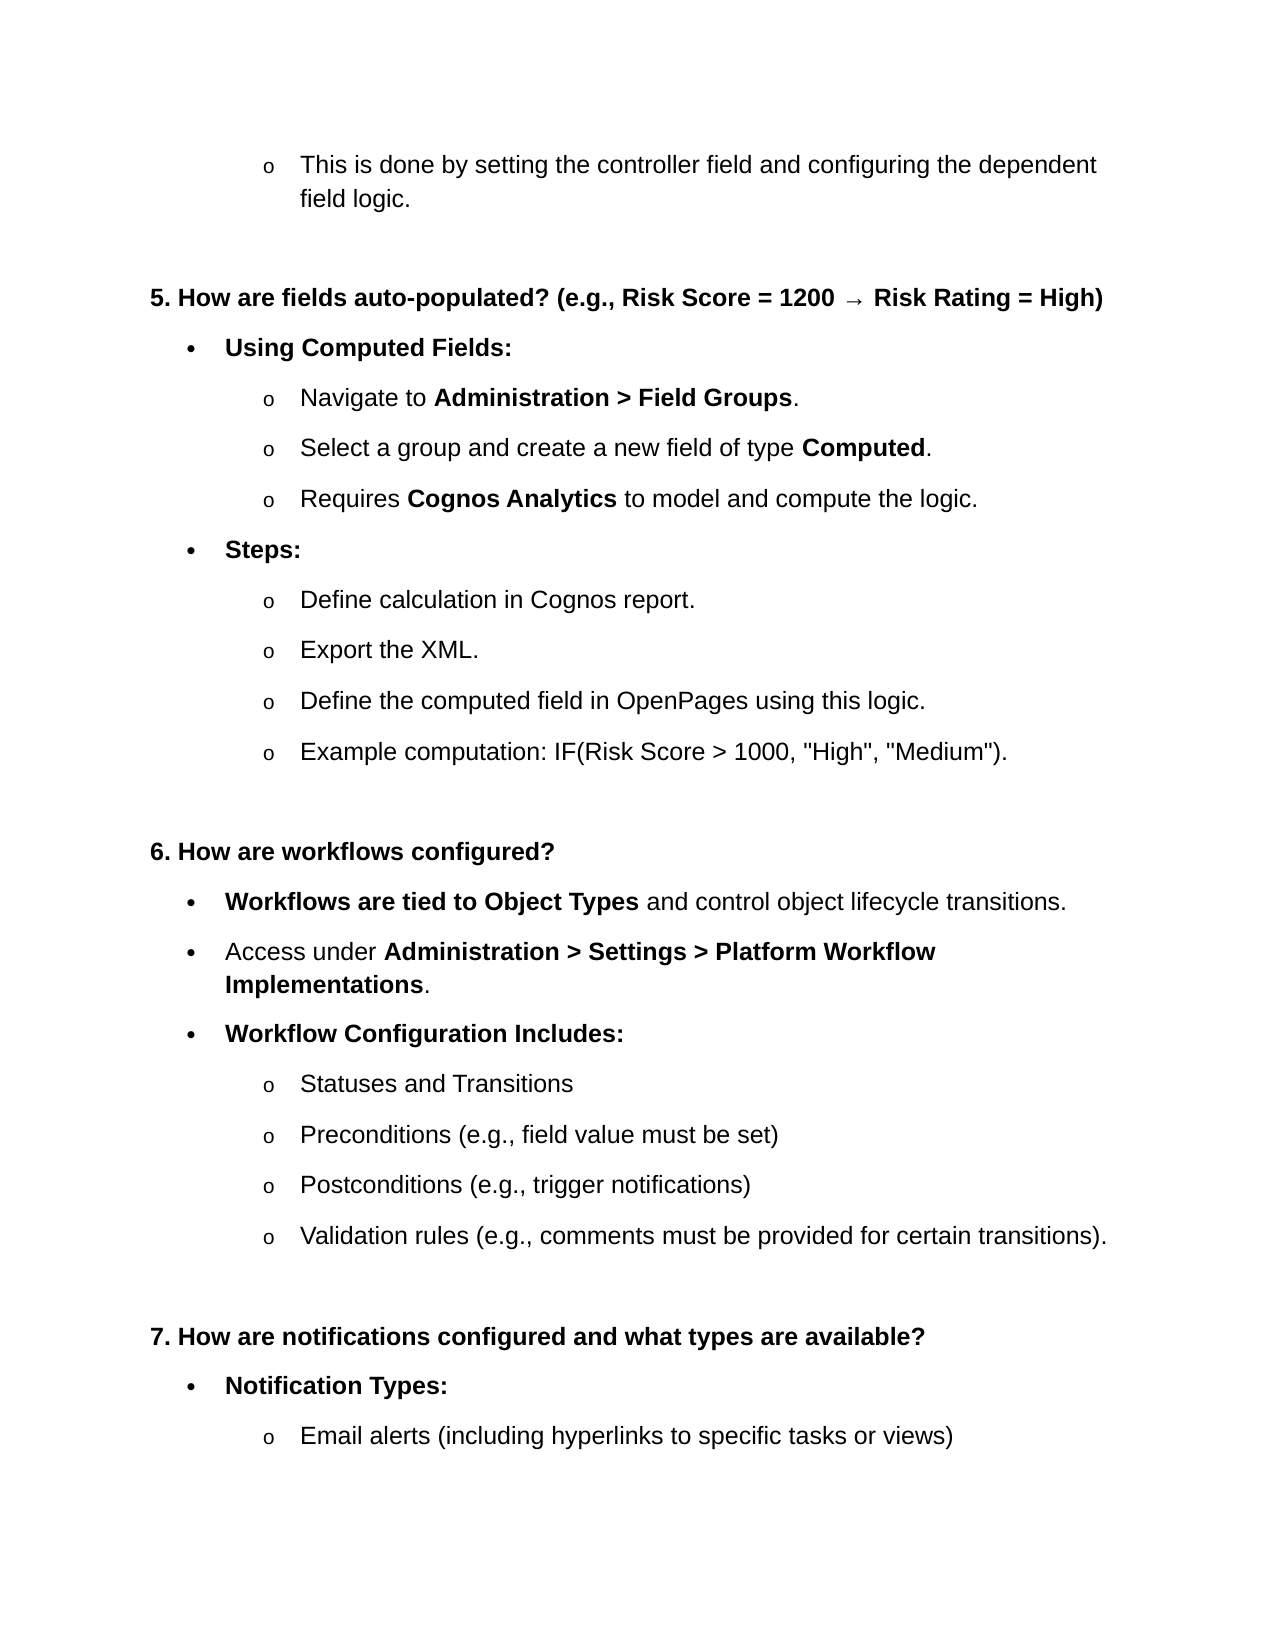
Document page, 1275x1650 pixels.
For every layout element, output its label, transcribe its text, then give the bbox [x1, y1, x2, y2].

list This is done by setting the controller field and configuring the dependent field logic. [262, 150, 1125, 213]
text 7. How are notifications configured and what types are available? [150, 1322, 1125, 1350]
list Requires Cognos Analytics to model and compute the logic. [262, 484, 1125, 514]
list Steps: [187, 535, 1125, 564]
text 6. How are workflows configured? [150, 837, 1125, 866]
list Access under Administration > Settings > Platform Workflow Implementations. [187, 937, 1125, 998]
list Example computation: IF(Risk Score > 1000, "High", "Medium"). [262, 737, 1125, 766]
list Preconditions (e.g., field value must be set) [262, 1120, 1125, 1149]
list Select a group and create a new field of type Computed. [262, 433, 1125, 463]
list Navigate to Administration > Field Groups. [262, 383, 1125, 412]
text 5. How are fields auto-populated? (e.g., Risk Score = 1200 → Risk Rating = High) [150, 283, 1125, 312]
list Notification Types: [187, 1371, 1125, 1400]
list Define calculation in Cognos report. [262, 584, 1125, 614]
list Workflows are tied to Object Types and control object lifecycle transitions. [187, 887, 1125, 916]
list Define the computed field in OpenPages using this logic. [262, 686, 1125, 716]
list Export the XML. [262, 635, 1125, 665]
list Email alerts (including hyperlinks to specific tasks or views) [262, 1421, 1125, 1451]
list Validation rules (e.g., comments must be provided for certain transitions). [262, 1221, 1125, 1251]
list Workflow Configuration Includes: [187, 1019, 1125, 1048]
list Postconditions (e.g., trigger notifications) [262, 1170, 1125, 1200]
list Using Computed Fields: [187, 333, 1125, 362]
list Statuses and Transitions [262, 1069, 1125, 1099]
